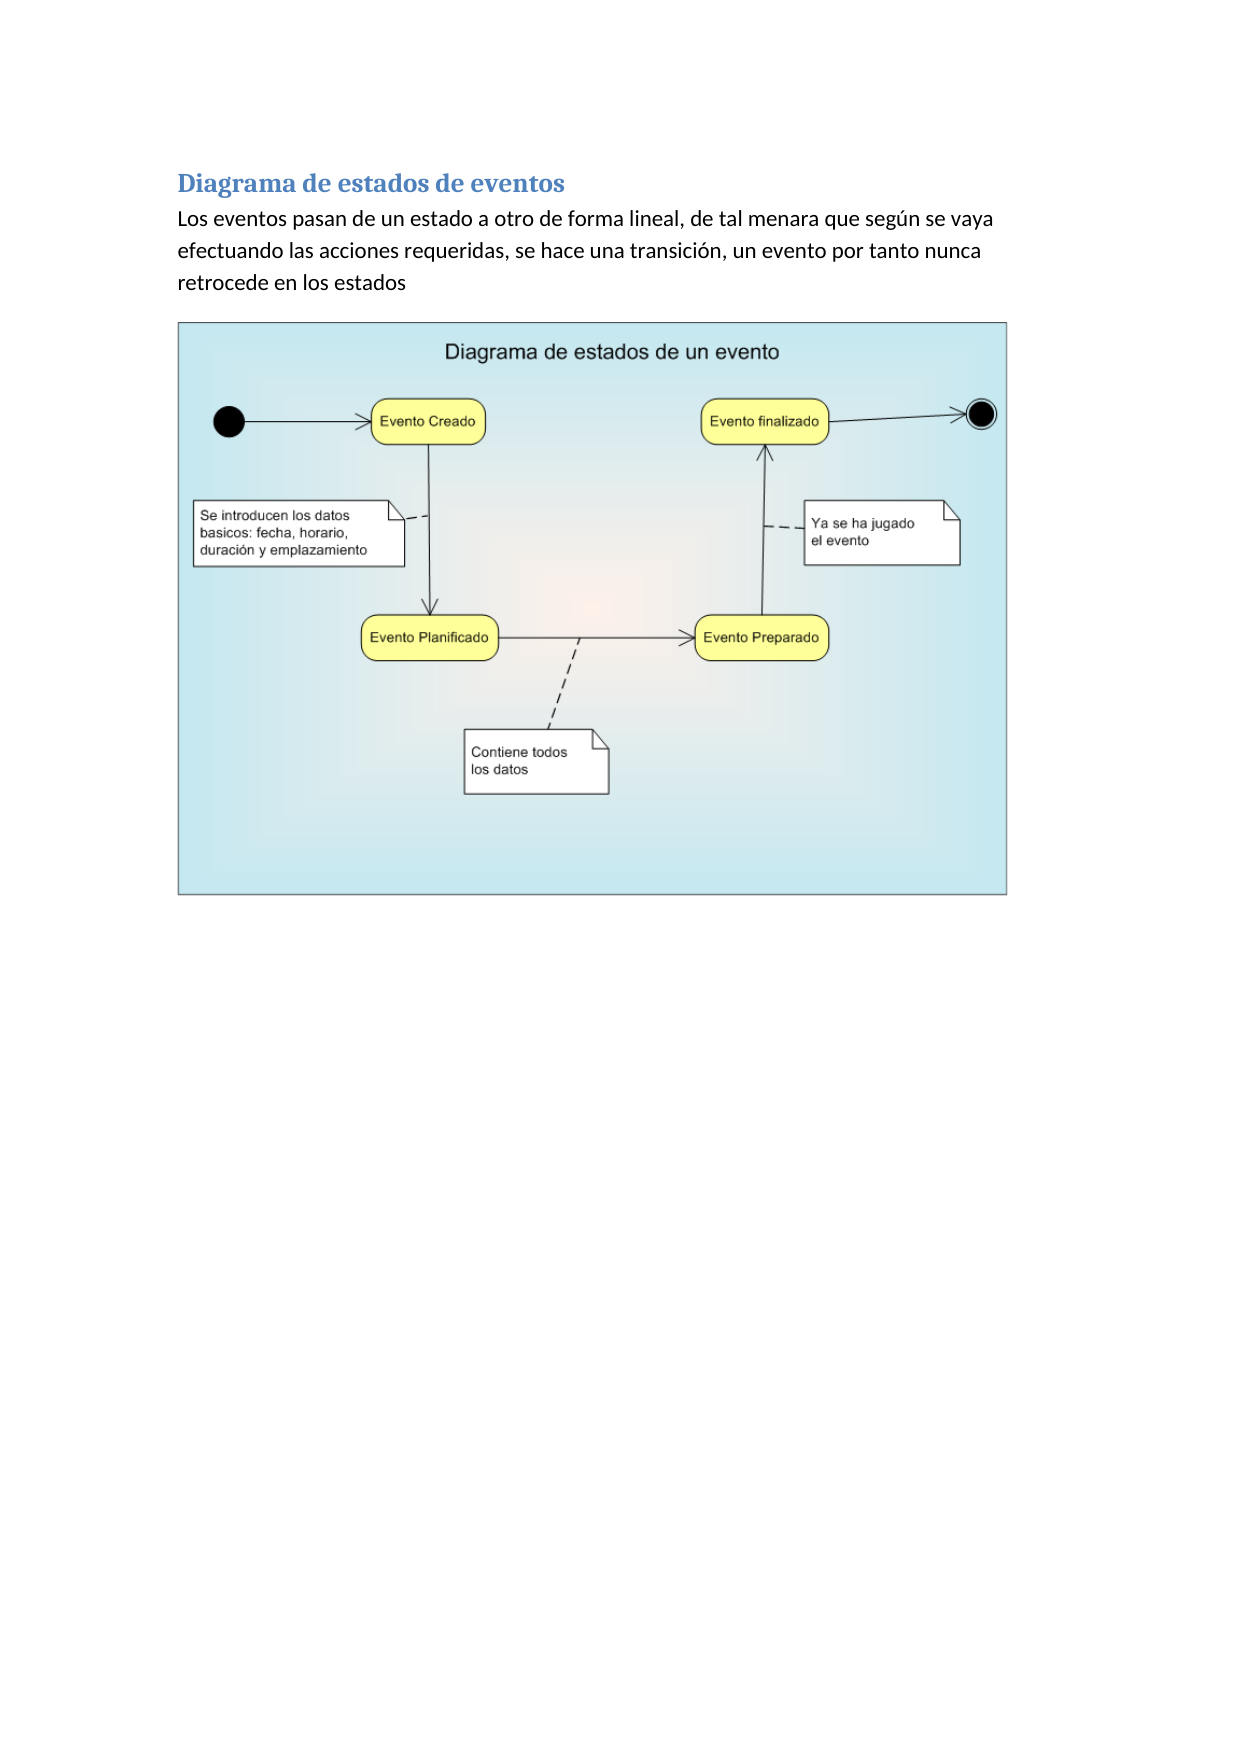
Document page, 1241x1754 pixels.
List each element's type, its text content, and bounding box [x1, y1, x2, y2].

subtitle Diagrama de estados de eventos [177, 168, 1063, 199]
picture [177, 321, 1008, 896]
text Los eventos pasan de un estado a otro de forma lineal, de tal menara que según se vaya efectuando las acciones requeridas, se hace una transición, un evento por tanto nunca retrocede en los estados [177, 204, 1063, 297]
